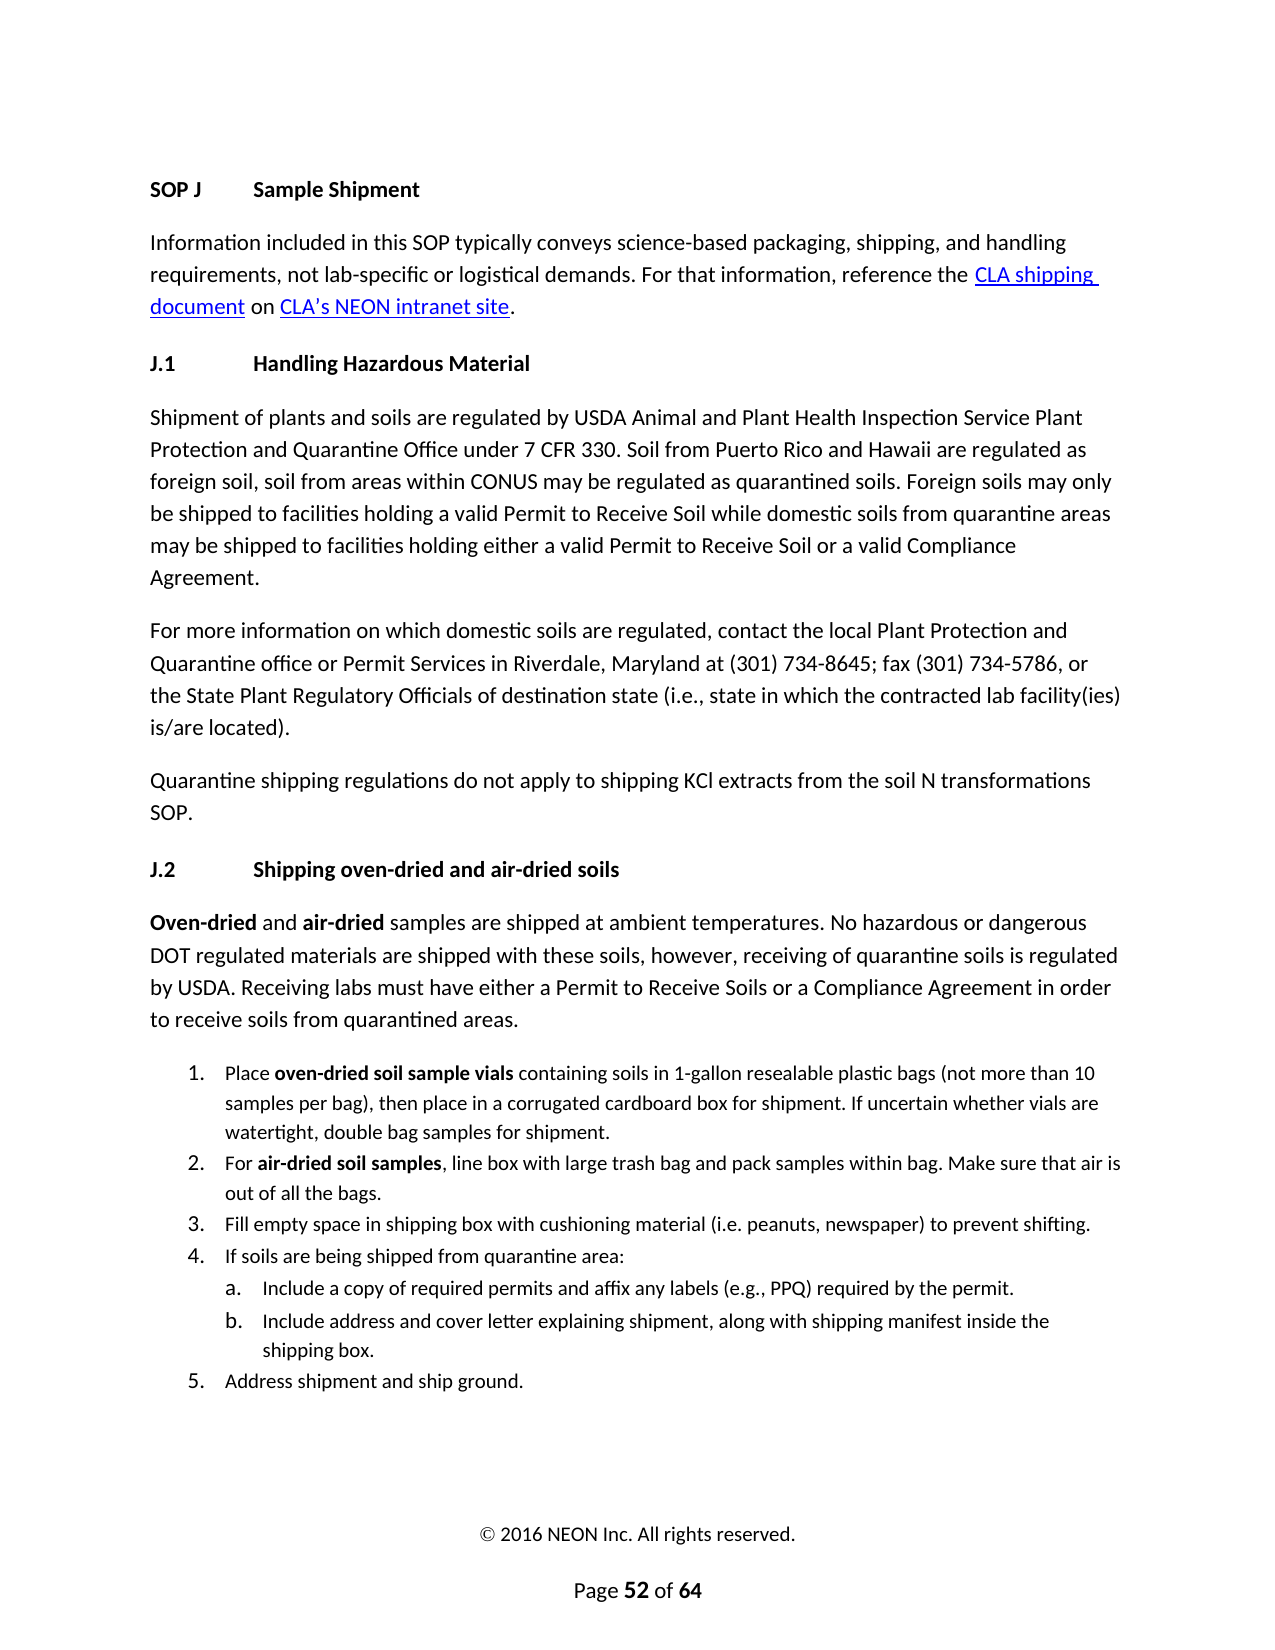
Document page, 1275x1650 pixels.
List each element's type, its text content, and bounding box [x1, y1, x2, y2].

subtitle Shipping oven-dried and air-dried soils [150, 856, 1125, 883]
text Quarantine shipping regulations do not apply to shipping KCl extracts from the soil N transformations SOP. [150, 766, 1125, 826]
list Fill empty space in shipping box with cushioning material (i.e. peanuts, newspaper) to prevent shifting. [187, 1209, 1125, 1237]
text For more information on which domestic soils are regulated, contact the local Plant Protection and Quarantine office or Permit Services in Riverdale, Maryland at (301) 734-8645; fax (301) 734-5786, or the State Plant Regulatory Officials of destination state (i.e., state in which the contracted lab facility(ies) is/are located). [150, 617, 1125, 741]
text Information included in this SOP typically conveys science-based packaging, shipping, and handling requirements, not lab-specific or logistical demands. For that information, reference the CLA shipping document on CLA’s NEON intranet site. [150, 228, 1125, 320]
list Address shipment and ship ground. [187, 1367, 1125, 1395]
subtitle Handling Hazardous Material [150, 349, 1125, 378]
list Include address and cover letter explaining shipment, along with shipping manifest inside the shipping box. [225, 1306, 1125, 1363]
list If soils are being shipped from quarantine area: [187, 1241, 1125, 1269]
text Shipment of plants and soils are regulated by USDA Animal and Plant Health Inspection Service Plant Protection and Quarantine Office under 7 CFR 330. Soil from Puerto Rico and Hawaii are regulated as foreign soil, soil from areas within CONUS may be regulated as quarantined soils. Foreign soils may only be shipped to facilities holding a valid Permit to Receive Soil while domestic soils from quarantine areas may be shipped to facilities holding either a valid Permit to Receive Soil or a valid Compliance Agreement. [150, 403, 1125, 592]
text Oven-dried and air-dried samples are shipped at ambient temperatures. No hazardous or dangerous DOT regulated materials are shipped with these soils, however, receiving of quarantine soils is regulated by USDA. Receiving labs must have either a Permit to Receive Soils or a Compliance Agreement in order to receive soils from quarantined areas. [150, 908, 1125, 1033]
list For air-dried soil samples, line box with large trash bag and pack samples within bag. Make sure that air is out of all the bags. [187, 1148, 1125, 1205]
list Place oven-dried soil sample vials containing soils in 1-gallon resealable plastic bags (not more than 10 samples per bag), then place in a corrugated cardboard box for shipment. If uncertain whether vials are watertight, double bag samples for shipment. [187, 1058, 1125, 1144]
subtitle Sample Shipment [150, 175, 1125, 203]
list Include a copy of required permits and affix any labels (e.g., PPQ) required by the permit. [225, 1273, 1125, 1302]
